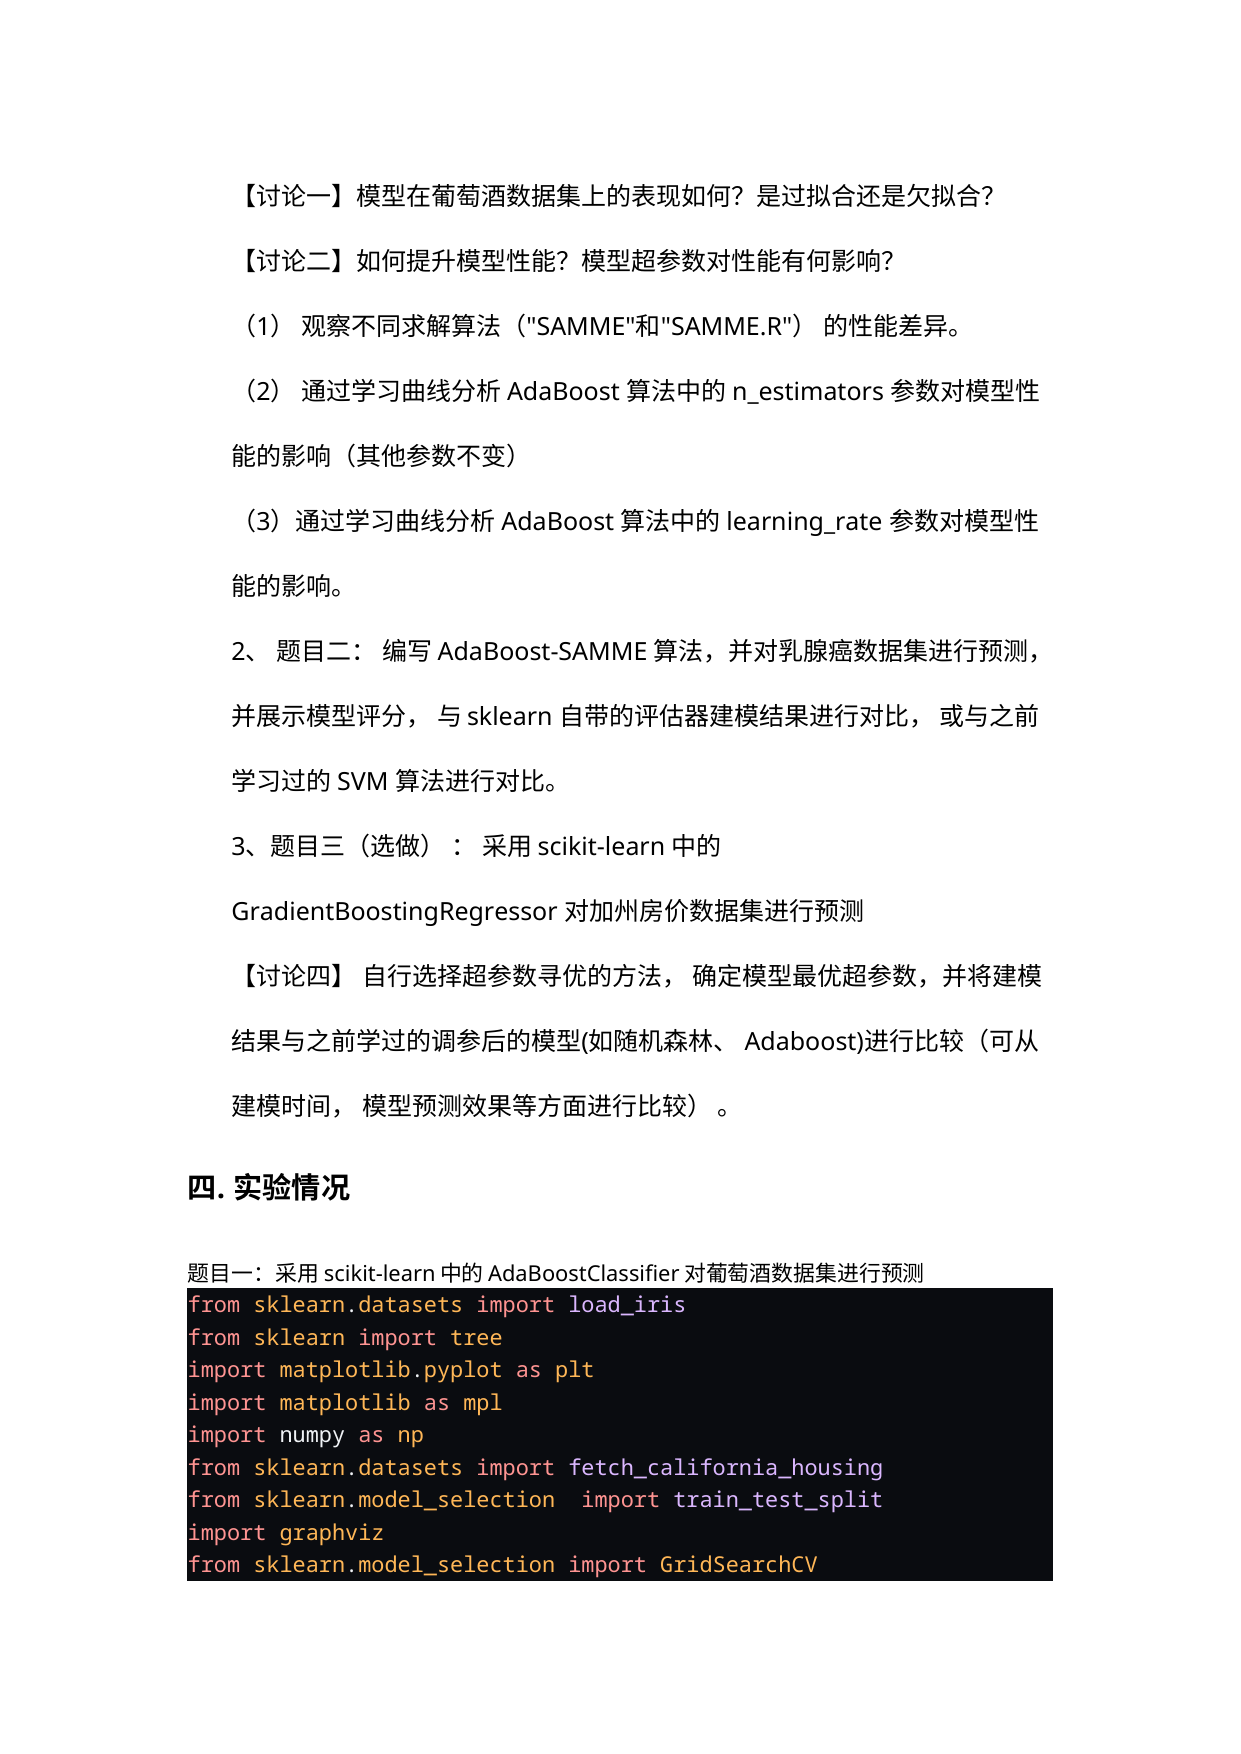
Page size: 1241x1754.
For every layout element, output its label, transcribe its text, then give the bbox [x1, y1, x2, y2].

list 实验情况 [187, 1153, 1053, 1218]
text from sklearn.model_selection import train_test_split [187, 1483, 1053, 1516]
text from sklearn.datasets import fetch_california_housing [187, 1451, 1053, 1483]
text 【讨论一】模型在葡萄酒数据集上的表现如何？是过拟合还是欠拟合？【讨论二】如何提升模型性能？模型超参数对性能有何影响？ [231, 162, 1053, 292]
text 2、 题目二： 编写 AdaBoost-SAMME 算法，并对乳腺癌数据集进行预测，并展示模型评分， 与sklearn 自带的评估器建模结果进行对比， 或与之前学习过的 SVM 算法进行对比。 [231, 617, 1053, 812]
text from sklearn.model_selection import GridSearchCV [187, 1548, 1053, 1581]
text import numpy as np [187, 1418, 1053, 1451]
text 题目一：采用 scikit-learn中的AdaBoostClassifier对葡萄酒数据集进行预测 [187, 1256, 1053, 1288]
text import matplotlib as mpl [187, 1386, 1053, 1418]
text import matplotlib.pyplot as plt [187, 1353, 1053, 1386]
text from sklearn.datasets import load_iris [187, 1288, 1053, 1321]
text import graphviz [187, 1516, 1053, 1548]
text 【讨论四】 自行选择超参数寻优的方法， 确定模型最优超参数，并将建模结果与之前学过的调参后的模型(如随机森林、 Adaboost)进行比较（可从建模时间， 模型预测效果等方面进行比较） 。 [231, 942, 1053, 1137]
text （1） 观察不同求解算法（"SAMME"和"SAMME.R"） 的性能差异。 [231, 292, 1053, 357]
text from sklearn import tree [187, 1321, 1053, 1353]
text （3）通过学习曲线分析 AdaBoost 算法中的 learning_rate 参数对模型性能的影响。 [231, 487, 1053, 617]
text （2） 通过学习曲线分析 AdaBoost 算法中的 n_estimators 参数对模型性能的影响（其他参数不变） [231, 357, 1053, 487]
text 3、题目三（选做） ： 采用 scikit-learn 中的 GradientBoostingRegressor 对加州房价数据集进行预测 [231, 812, 1053, 942]
